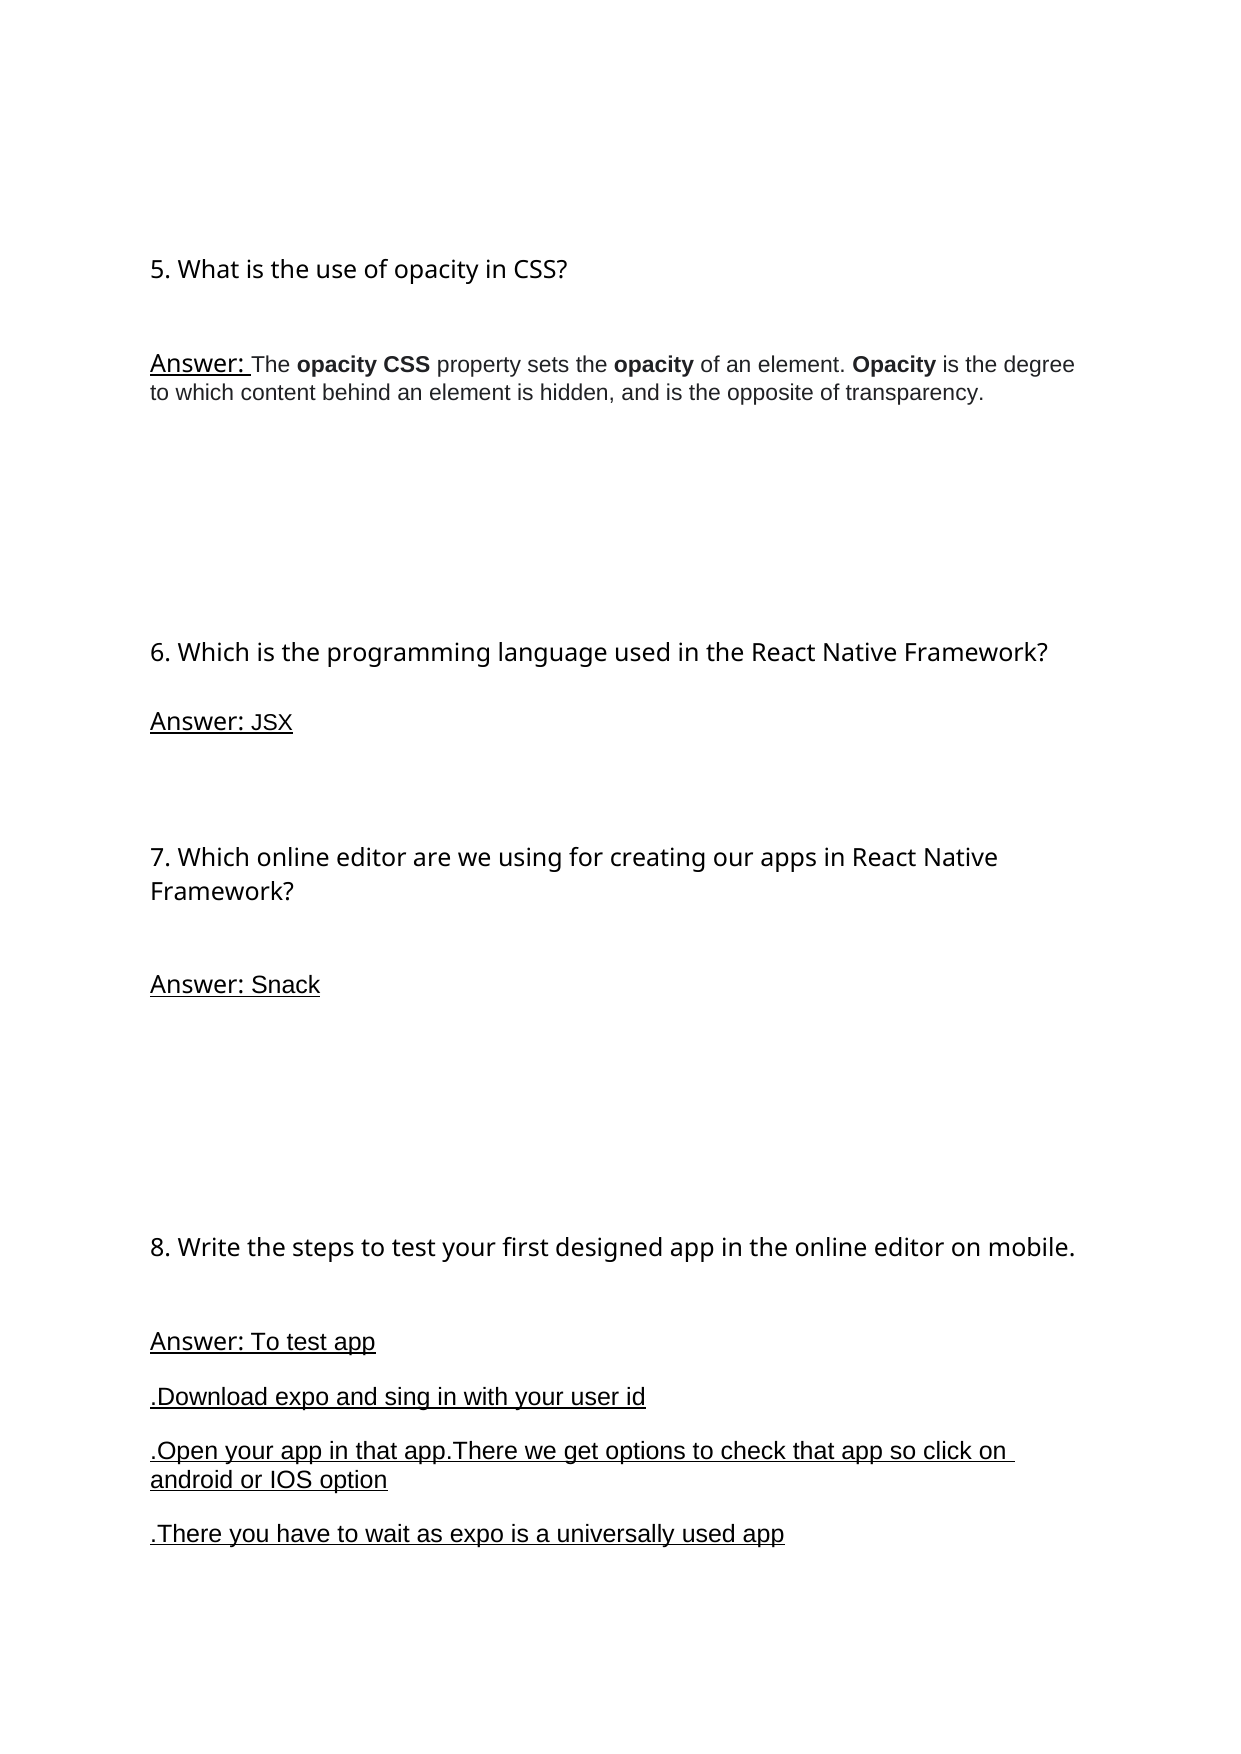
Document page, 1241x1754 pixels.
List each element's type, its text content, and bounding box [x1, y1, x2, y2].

text .Download expo and sing in with your user id [150, 1382, 1090, 1411]
text 5. What is the use of opacity in CSS? [150, 252, 1090, 286]
text .There you have to wait as expo is a universally used app [150, 1518, 1090, 1547]
text 6. Which is the programming language used in the React Native Framework? [150, 635, 1090, 669]
text 8. Write the steps to test your first designed app in the online editor on mobile. [150, 1230, 1090, 1264]
text Answer: JSX [150, 703, 1090, 737]
text Answer: To test app [150, 1323, 1090, 1357]
text Answer: Snack [150, 967, 1090, 1001]
text .Open your app in that app.There we get options to check that app so click on android or IOS option [150, 1436, 1090, 1493]
text Answer: The opacity CSS property sets the opacity of an element. Opacity is the degree to which content behind an element is hidden, and is the opposite of transparency. [150, 345, 1090, 406]
text 7. Which online editor are we using for creating our apps in React Native Framework? [150, 839, 1090, 908]
